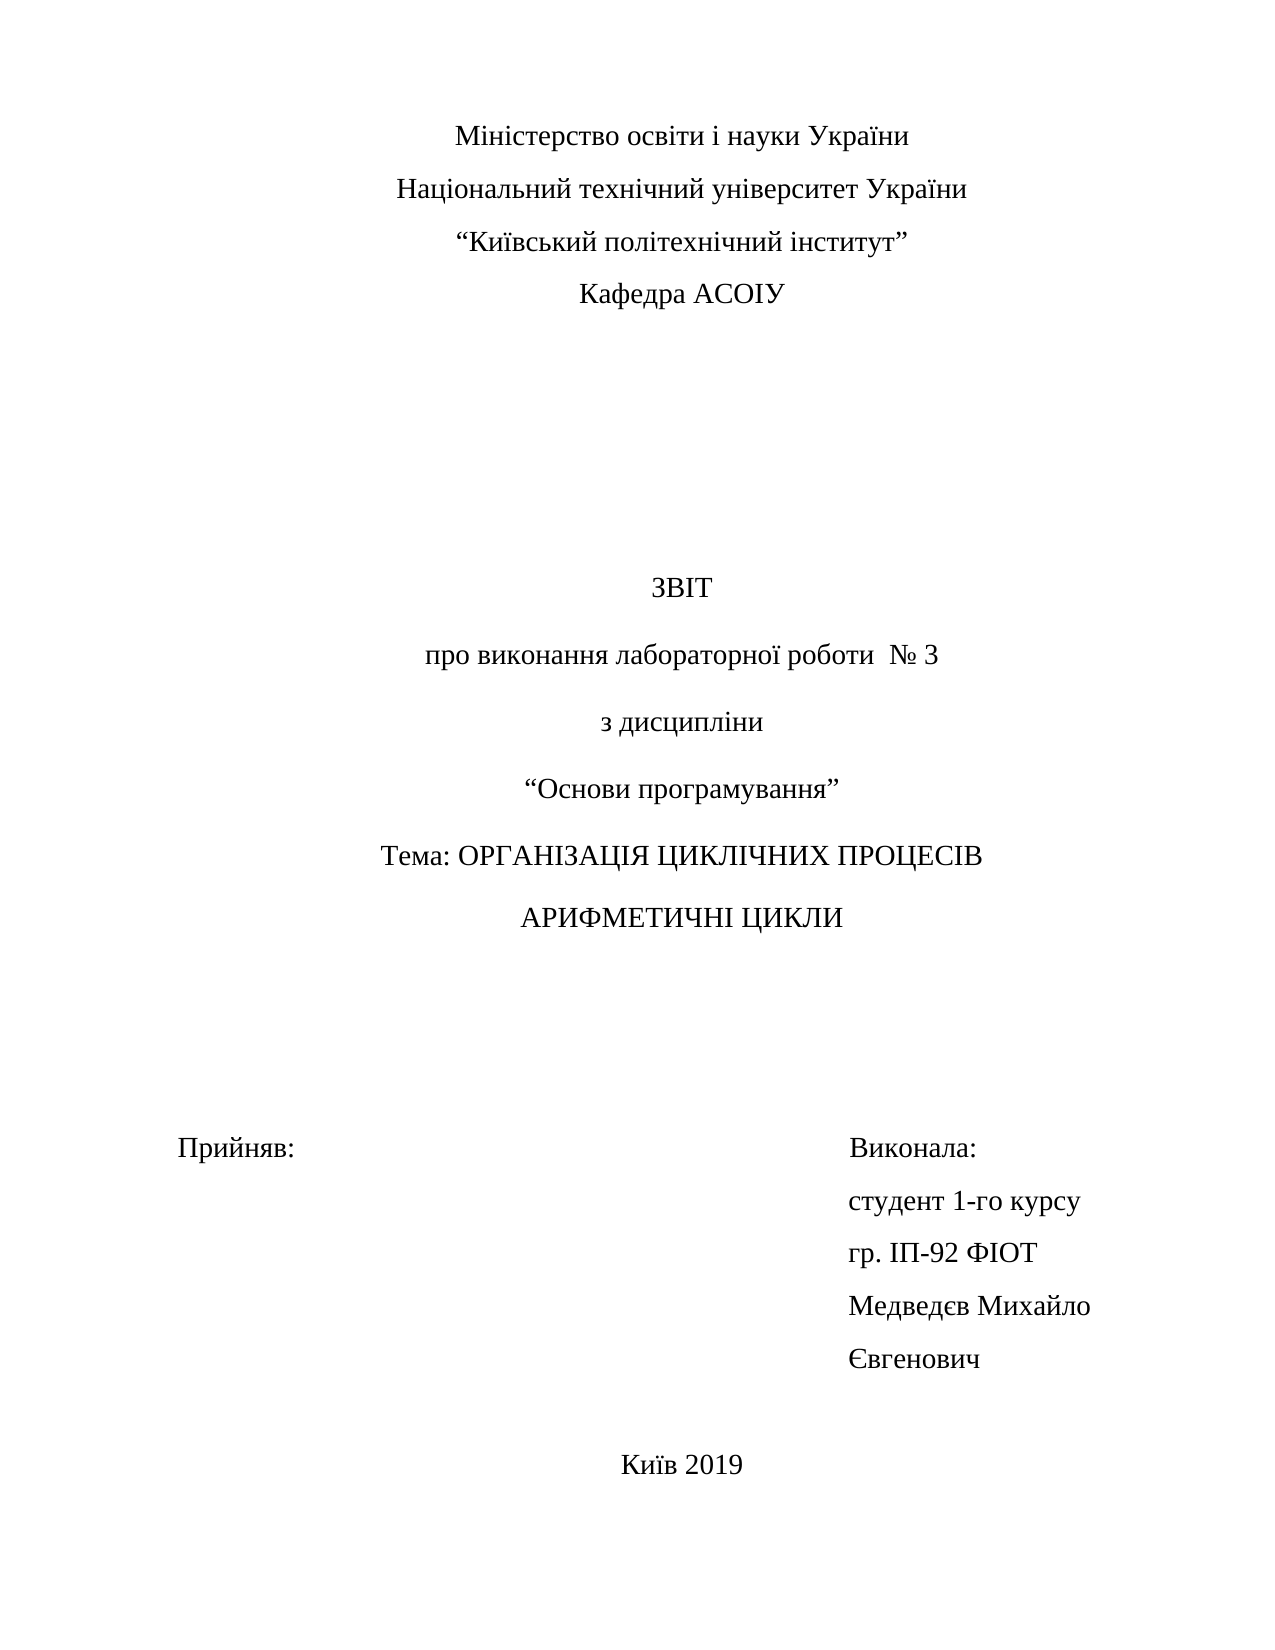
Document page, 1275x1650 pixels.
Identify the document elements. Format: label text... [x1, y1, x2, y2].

text Євгенович [177, 1341, 1186, 1375]
text гр. ІП-92 ФІОТ [177, 1236, 1186, 1269]
text про виконання лабораторної роботи № 3 [177, 637, 1186, 670]
text “Київський політехнічний інститут” [177, 224, 1186, 257]
text АРИФМЕТИЧНІ ЦИКЛИ [177, 900, 1186, 934]
text Міністерство освіти і науки України [177, 118, 1186, 152]
text студент 1-го курсу [177, 1183, 1186, 1216]
text “Основи програмування” [177, 771, 1186, 804]
text з дисципліни [177, 704, 1186, 737]
text Прийняв: Виконала: [177, 1130, 1186, 1163]
text Тема: ОРГАНІЗАЦІЯ ЦИКЛІЧНИХ ПРОЦЕСІВ [177, 838, 1186, 871]
text Київ 2019 [177, 1447, 1186, 1480]
text Національний технічний університет України [177, 171, 1186, 204]
text Медведєв Михайло [177, 1288, 1186, 1322]
text ЗВІТ [177, 570, 1186, 603]
text Кафедра АСОІУ [177, 277, 1186, 310]
